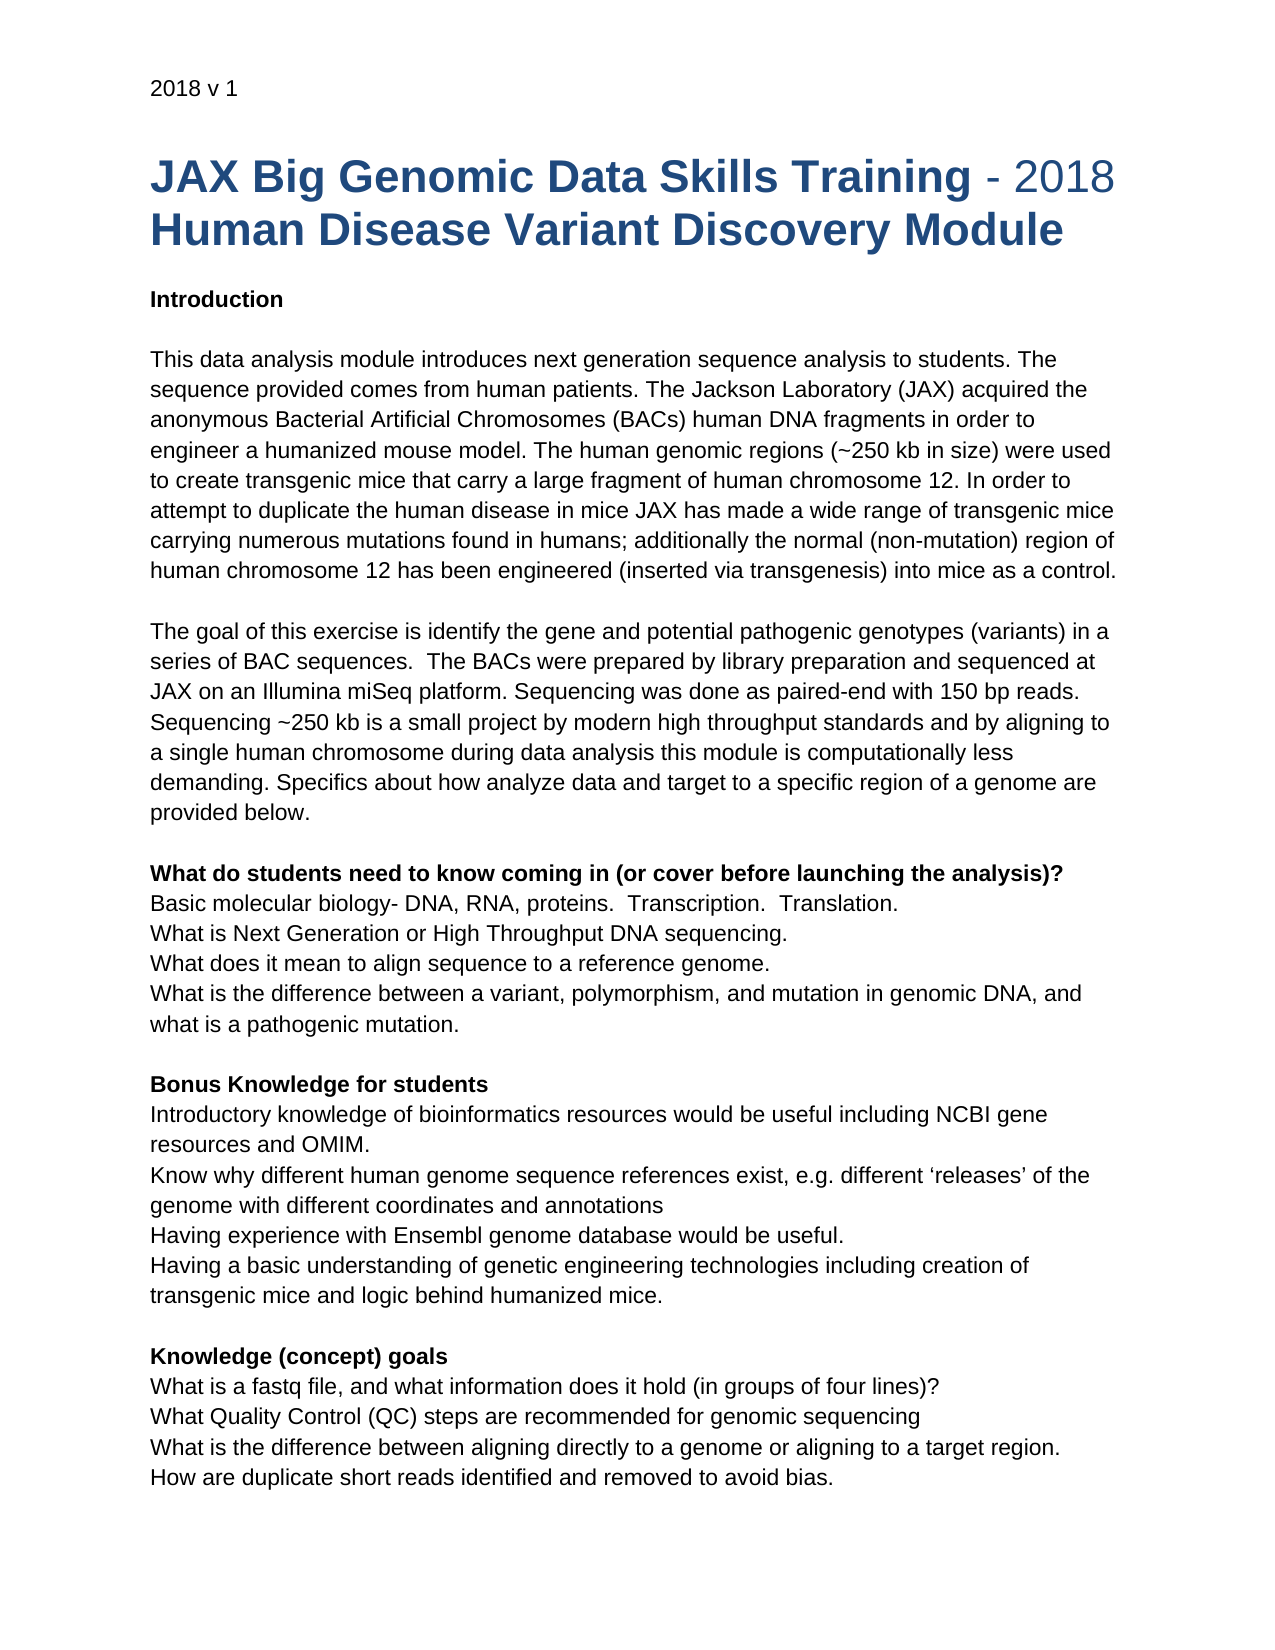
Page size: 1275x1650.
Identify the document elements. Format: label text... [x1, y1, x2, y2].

text What is the difference between aligning directly to a genome or aligning to a target region. [150, 1433, 1125, 1460]
text The goal of this exercise is identify the gene and potential pathogenic genotypes (variants) in a series of BAC sequences. The BACs were prepared by library preparation and sequenced at JAX on an Illumina miSeq platform. Sequencing was done as paired-end with 150 bp reads. Sequencing ~250 kb is a small project by modern high throughput standards and by aligning to a single human chromosome during data analysis this module is computationally less demanding. Specifics about how analyze data and target to a specific region of a genome are provided below. [150, 618, 1125, 826]
text Introduction [150, 286, 1125, 312]
text Knowledge (concept) goals [150, 1343, 1125, 1369]
text Know why different human genome sequence references exist, e.g. different ‘releases’ of the genome with different coordinates and annotations [150, 1162, 1125, 1218]
text Introductory knowledge of bioinformatics resources would be useful including NCBI gene resources and OMIM. [150, 1101, 1125, 1158]
text Having a basic understanding of genetic engineering technologies including creation of transgenic mice and logic behind humanized mice. [150, 1252, 1125, 1309]
text What does it mean to align sequence to a reference genome. [150, 950, 1125, 977]
text Having experience with Ensembl genome database would be useful. [150, 1222, 1125, 1248]
text How are duplicate short reads identified and removed to avoid bias. [150, 1464, 1125, 1490]
text Basic molecular biology- DNA, RNA, proteins. Transcription. Translation. [150, 890, 1125, 916]
text Bonus Knowledge for students [150, 1071, 1125, 1097]
text What is the difference between a variant, polymorphism, and mutation in genomic DNA, and what is a pathogenic mutation. [150, 980, 1125, 1037]
text What is a fastq file, and what information does it hold (in groups of four lines)? [150, 1373, 1125, 1399]
text What is Next Generation or High Throughput DNA sequencing. [150, 920, 1125, 946]
text What do students need to know coming in (or cover before launching the analysis)? [150, 859, 1125, 886]
text Human Disease Variant Discovery Module [150, 203, 1125, 255]
text This data analysis module introduces next generation sequence analysis to students. The sequence provided comes from human patients. The Jackson Laboratory (JAX) acquired the anonymous Bacterial Artificial Chromosomes (BACs) human DNA fragments in order to engineer a humanized mouse model. The human genomic regions (~250 kb in size) were used to create transgenic mice that carry a large fragment of human chromosome 12. In order to attempt to duplicate the human disease in mice JAX has made a wide range of transgenic mice carrying numerous mutations found in humans; additionally the normal (non-mutation) region of human chromosome 12 has been engineered (inserted via transgenesis) into mice as a control. [150, 346, 1125, 584]
text JAX Big Genomic Data Skills Training - 2018 [150, 150, 1125, 203]
text What Quality Control (QC) steps are recommended for genomic sequencing [150, 1403, 1125, 1430]
